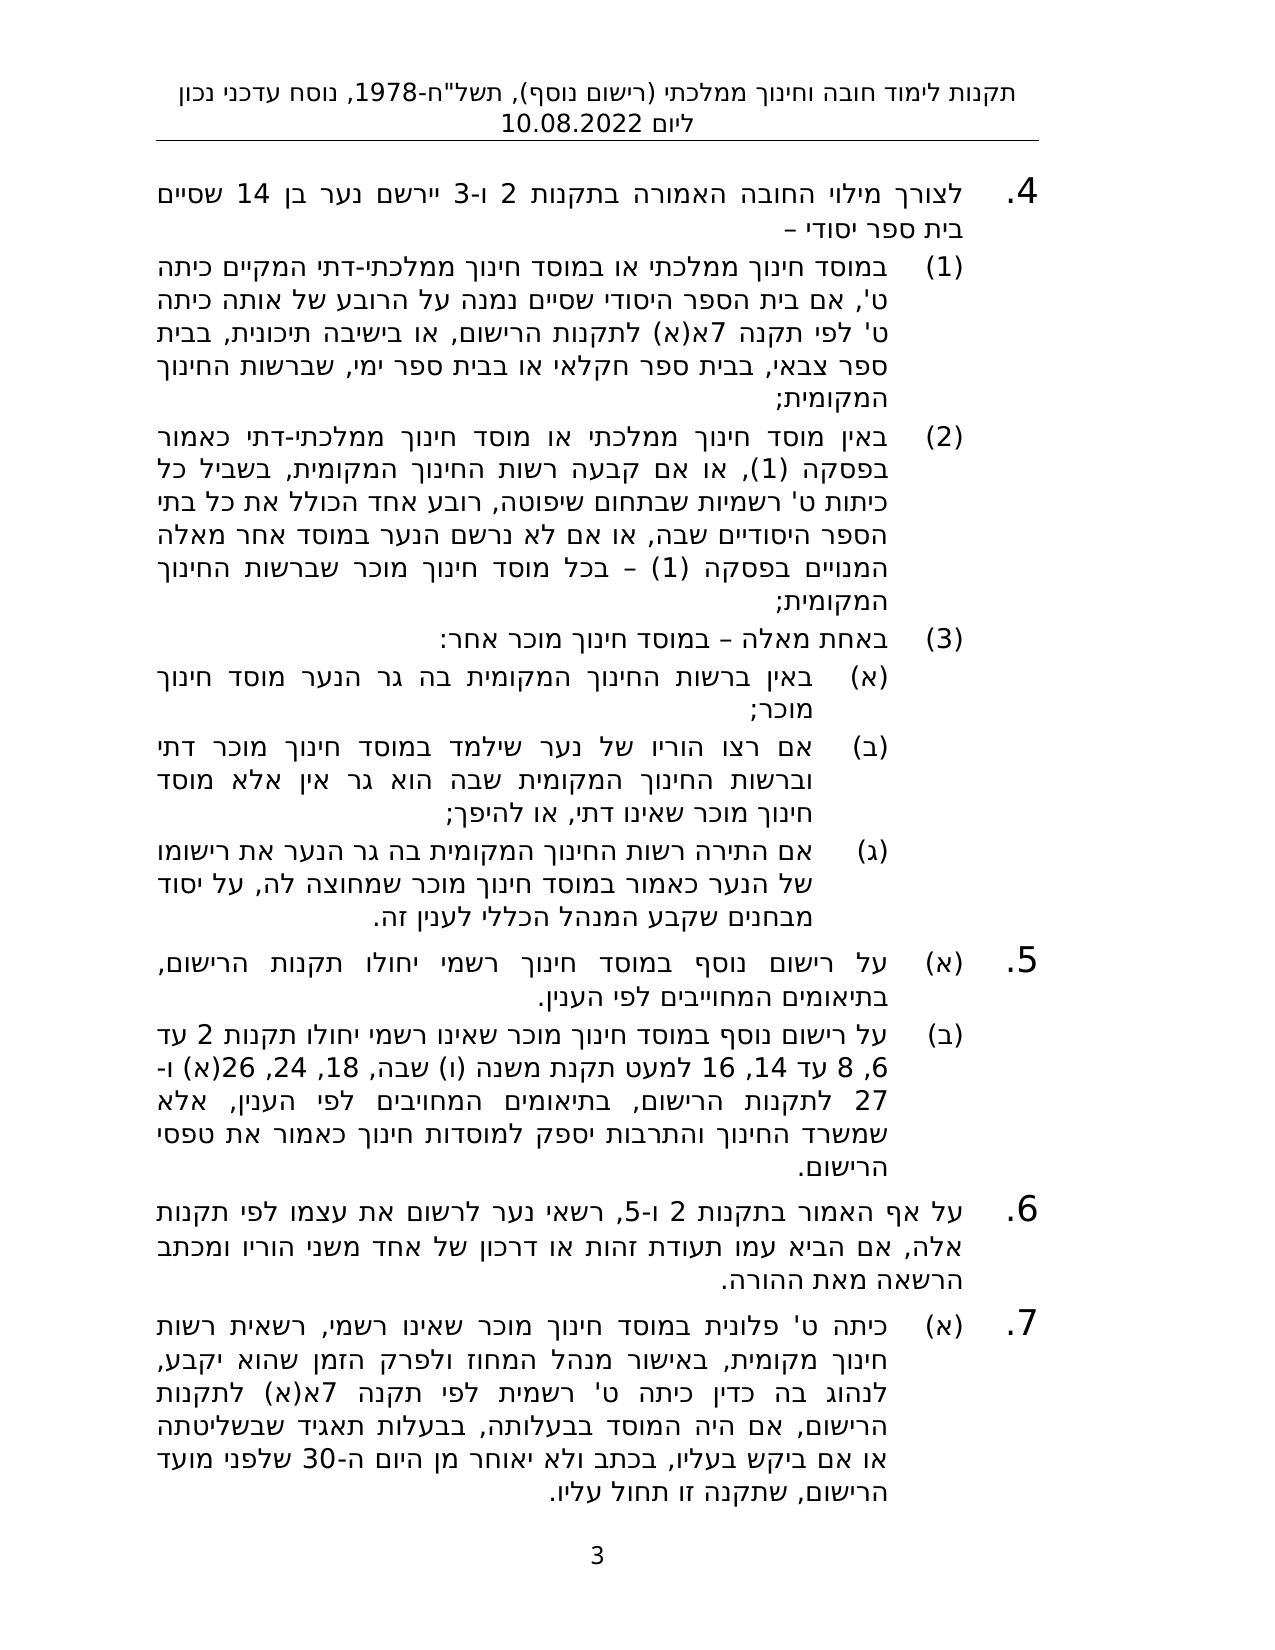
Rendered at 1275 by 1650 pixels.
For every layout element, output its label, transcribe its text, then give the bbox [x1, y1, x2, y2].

text (ג) אם התירה רשות החינוך המקומית בה גר הנער את רישומו של הנער כאמור במוסד חינוך מוכר שמחוצה לה, על יסוד מבחנים שקבע המנהל הכללי לענין זה. [156, 841, 889, 939]
text (2) באין מוסד חינוך ממלכתי או מוסד חינוך ממלכתי-דתי כאמור בפסקה (1), או אם קבעה רשות החינוך המקומית, בשביל כל כיתות ט' רשמיות שבתחום שיפוטה, רובע אחד הכולל את כל בתי הספר היסודיים שבה, או אם לא נרשם הנער במוסד אחר מאלה המנויים בפסקה (1) – בכל מוסד חינוך מוכר שברשות החינוך המקומית; [156, 427, 964, 622]
text 5. (א) על רישום נוסף במוסד חינוך רשמי יחולו תקנות הרישום, בתיאומים המחוייבים לפי הענין. [156, 945, 1039, 1019]
text 6. על אף האמור בתקנות 2 ו-5, רשאי נער לרשום את עצמו לפי תקנות אלה, אם הביא עמו תעודת זהות או דרכון של אחד משני הוריו ומכתב הרשאה מאת ההורה. [156, 1195, 1039, 1302]
text (1) במוסד חינוך ממלכתי או במוסד חינוך ממלכתי-דתי המקיים כיתה ט', אם בית הספר היסודי שסיים נמנה על הרובע של אותה כיתה ט' לפי תקנה 7א(א) לתקנות הרישום, או בישיבה תיכונית, בבית ספר צבאי, בבית ספר חקלאי או בבית ספר ימי, שברשות החינוך המקומית; [156, 258, 964, 420]
text 7. (א) כיתה ט' פלונית במוסד חינוך מוכר שאינו רשמי, רשאית רשות חינוך מקומית, באישור מנהל המחוז ולפרק הזמן שהוא יקבע, לנהוג בה כדין כיתה ט' רשמית לפי תקנה 7א(א) לתקנות הרישום, אם היה המוסד בבעלותה, בבעלות תאגיד שבשליטתה או אם ביקש בעליו, בכתב ולא יאוחר מן היום ה-30 שלפני מועד הרישום, שתקנה זו תחול עליו. [156, 1308, 1039, 1513]
text 4. לצורך מילוי החובה האמורה בתקנות 2 ו-3 יירשם נער בן 14 שסיים בית ספר יסודי – [156, 177, 1039, 251]
text (ב) אם רצו הוריו של נער שילמד במוסד חינוך מוכר דתי וברשות החינוך המקומית שבה הוא גר אין אלא מוסד חינוך מוכר שאינו דתי, או להיפך; [156, 738, 889, 835]
text (ב) על רישום נוסף במוסד חינוך מוכר שאינו רשמי יחולו תקנות 2 עד 6, 8 עד 14, 16 למעט תקנת משנה (ו) שבה, 18, 24, 26(א) ו-27 לתקנות הרישום, בתיאומים המחויבים לפי הענין, אלא שמשרד החינוך והתרבות יספק למוסדות חינוך כאמור את טפסי הרישום. [156, 1026, 964, 1188]
text (3) באחת מאלה – במוסד חינוך מוכר אחר: [156, 629, 964, 661]
text (א) באין ברשות החינוך המקומית בה גר הנער מוסד חינוך מוכר; [156, 667, 889, 731]
